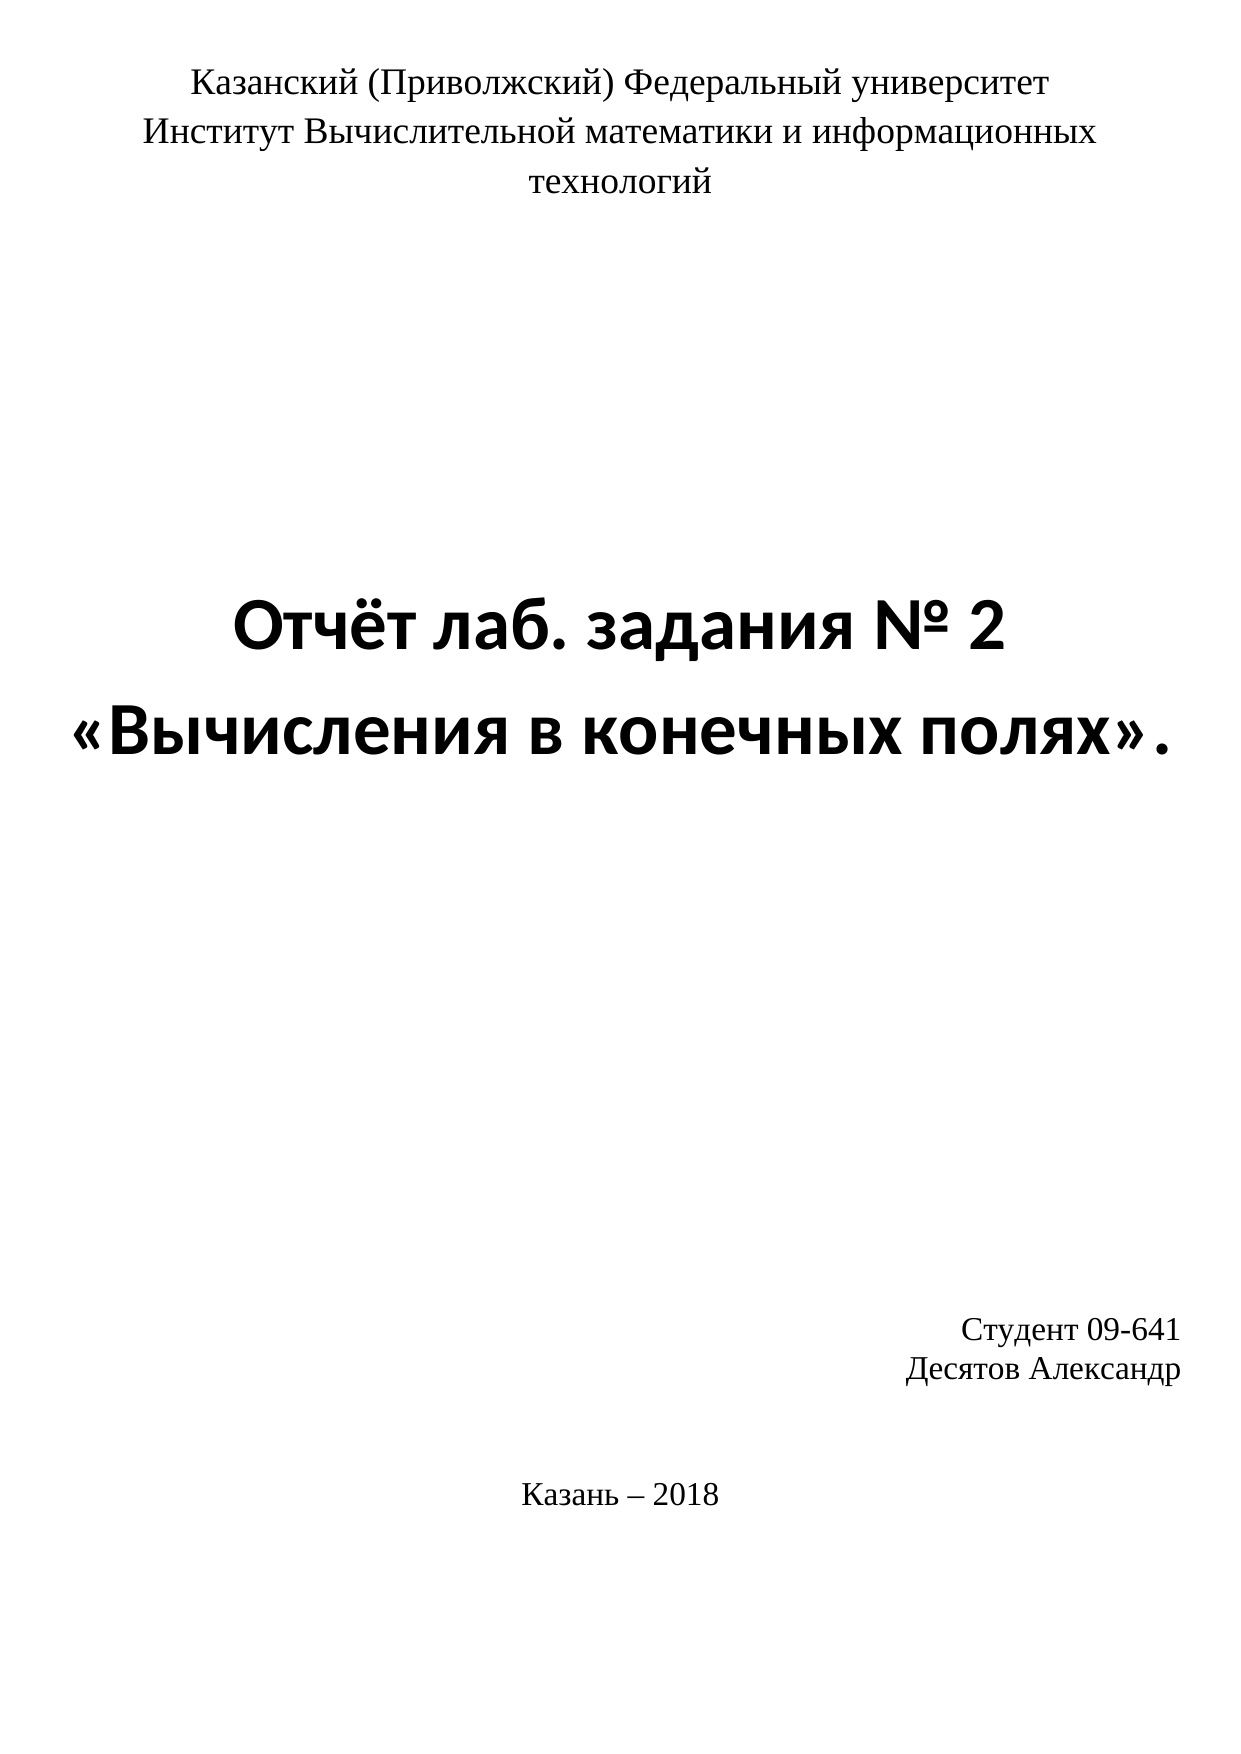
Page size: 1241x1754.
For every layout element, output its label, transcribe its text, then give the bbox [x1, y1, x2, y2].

text Казанский (Приволжский) Федеральный университет [59, 59, 1181, 102]
text Институт Вычислительной математики и информационных технологий [59, 109, 1181, 201]
